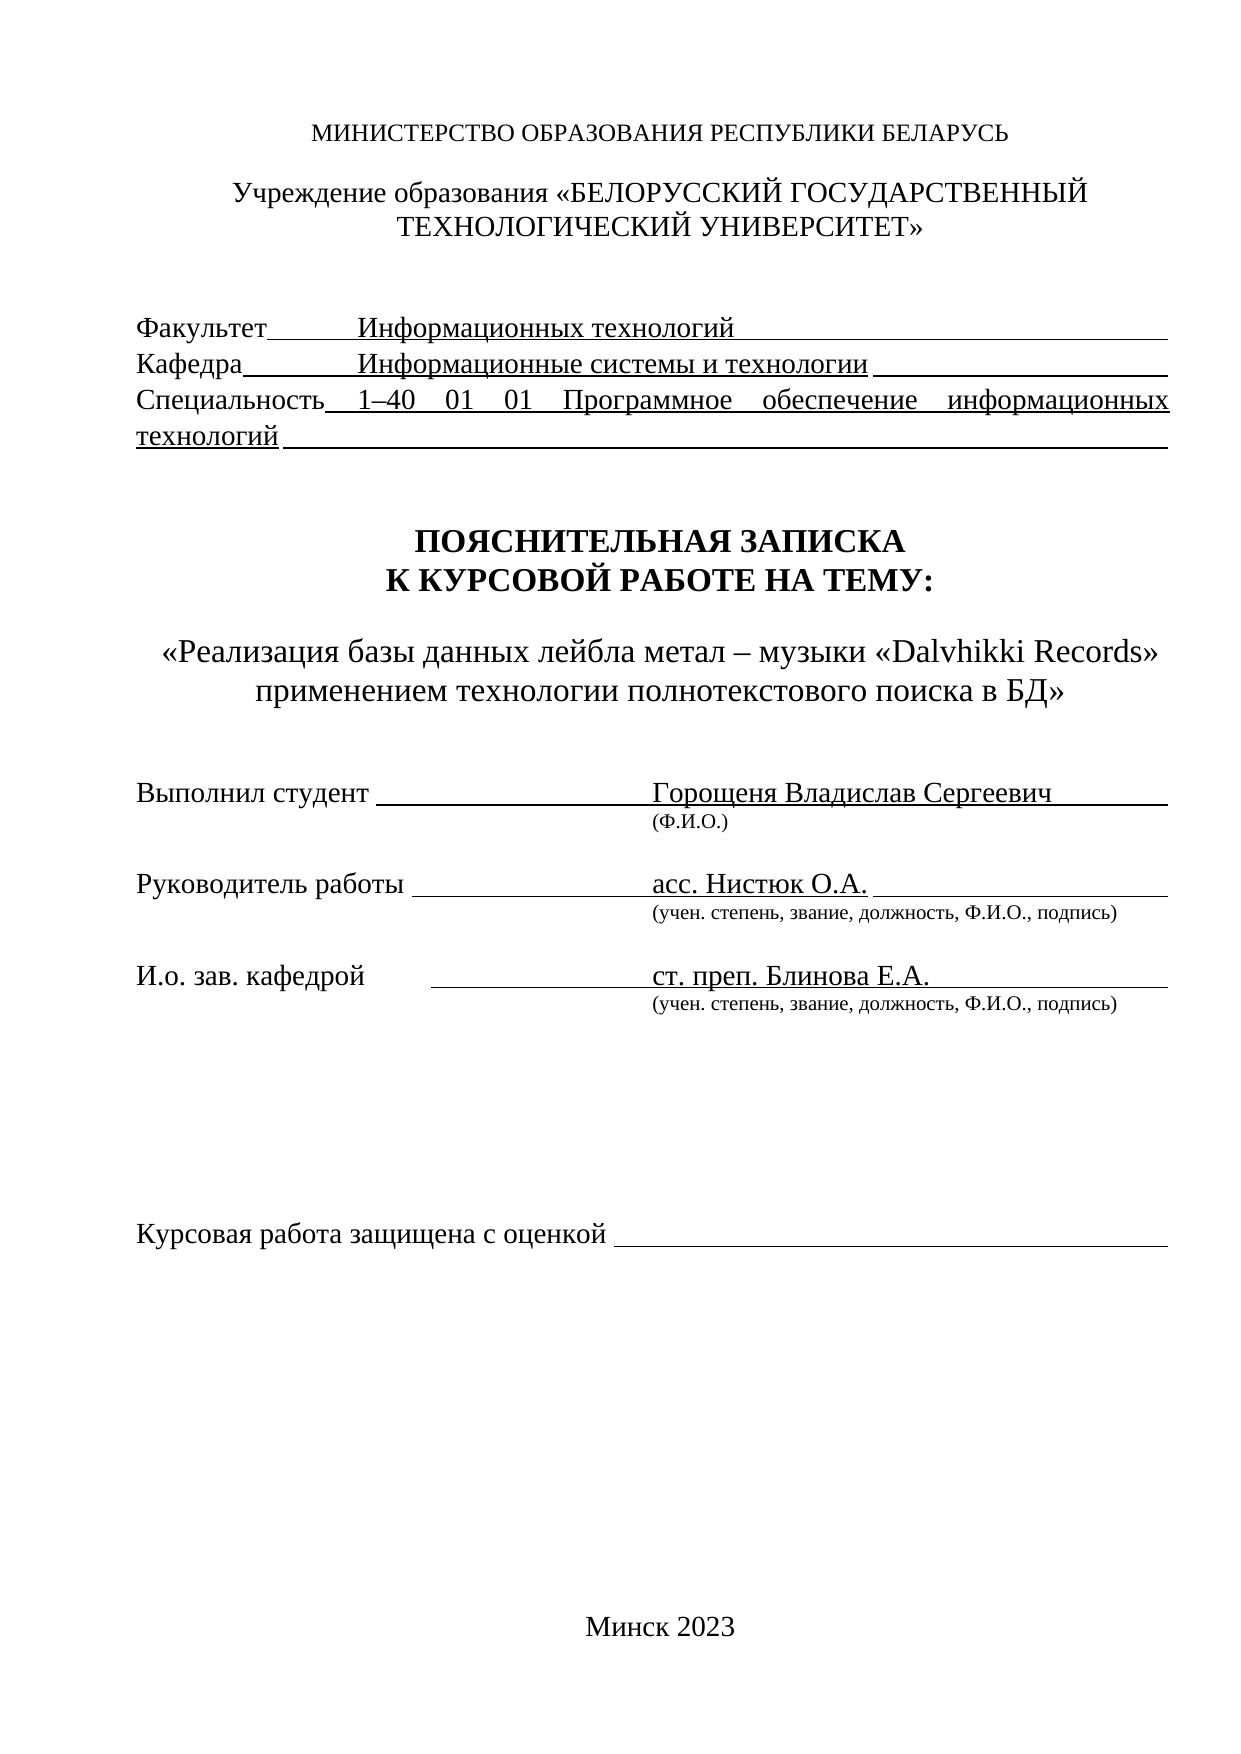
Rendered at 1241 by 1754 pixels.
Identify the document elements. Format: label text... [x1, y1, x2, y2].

text «Реализация базы данных лейбла метал – музыки «Dalvhikki Records» применением технологии полнотекстового поиска в БД» [136, 632, 1184, 708]
text И.о. зав. кафедрой ст. преп. Блинова Е.А. [136, 958, 1184, 991]
text Руководитель работы асс. Нистюк О.А. [136, 867, 1184, 900]
text (учен. степень, звание, должность, Ф.И.О., подпись) [136, 900, 1184, 924]
text Кафедра Информационные системы и технологии [136, 346, 1181, 379]
text ТЕХНОЛОГИЧЕСКИЙ УНИВЕРСИТЕТ» [136, 209, 1184, 243]
text (учен. степень, звание, должность, Ф.И.О., подпись) [136, 991, 1184, 1015]
text К КУРСОВОЙ РАБОТЕ НА ТЕМУ: [136, 560, 1184, 598]
text Выполнил студент Горощеня Владислав Сергеевич [136, 775, 1184, 809]
text (Ф.И.О.) [136, 809, 1184, 833]
text Минск 2023 [136, 1609, 1184, 1643]
text Факультет Информационных технологий [136, 310, 1240, 343]
text Специальность 1–40 01 01 Программное обеспечение информационных технологий [136, 382, 1169, 452]
text Курсовая работа защищена с оценкой [136, 1217, 1184, 1250]
text МИНИСТЕРСТВО ОБРАЗОВАНИЯ РЕСПУБЛИКИ БЕЛАРУСЬ [136, 118, 1184, 147]
text Учреждение образования «БЕЛОРУССКИЙ ГОСУДАРСТВЕННЫЙ [136, 176, 1184, 209]
text ПОЯСНИТЕЛЬНАЯ ЗАПИСКА [136, 521, 1184, 560]
